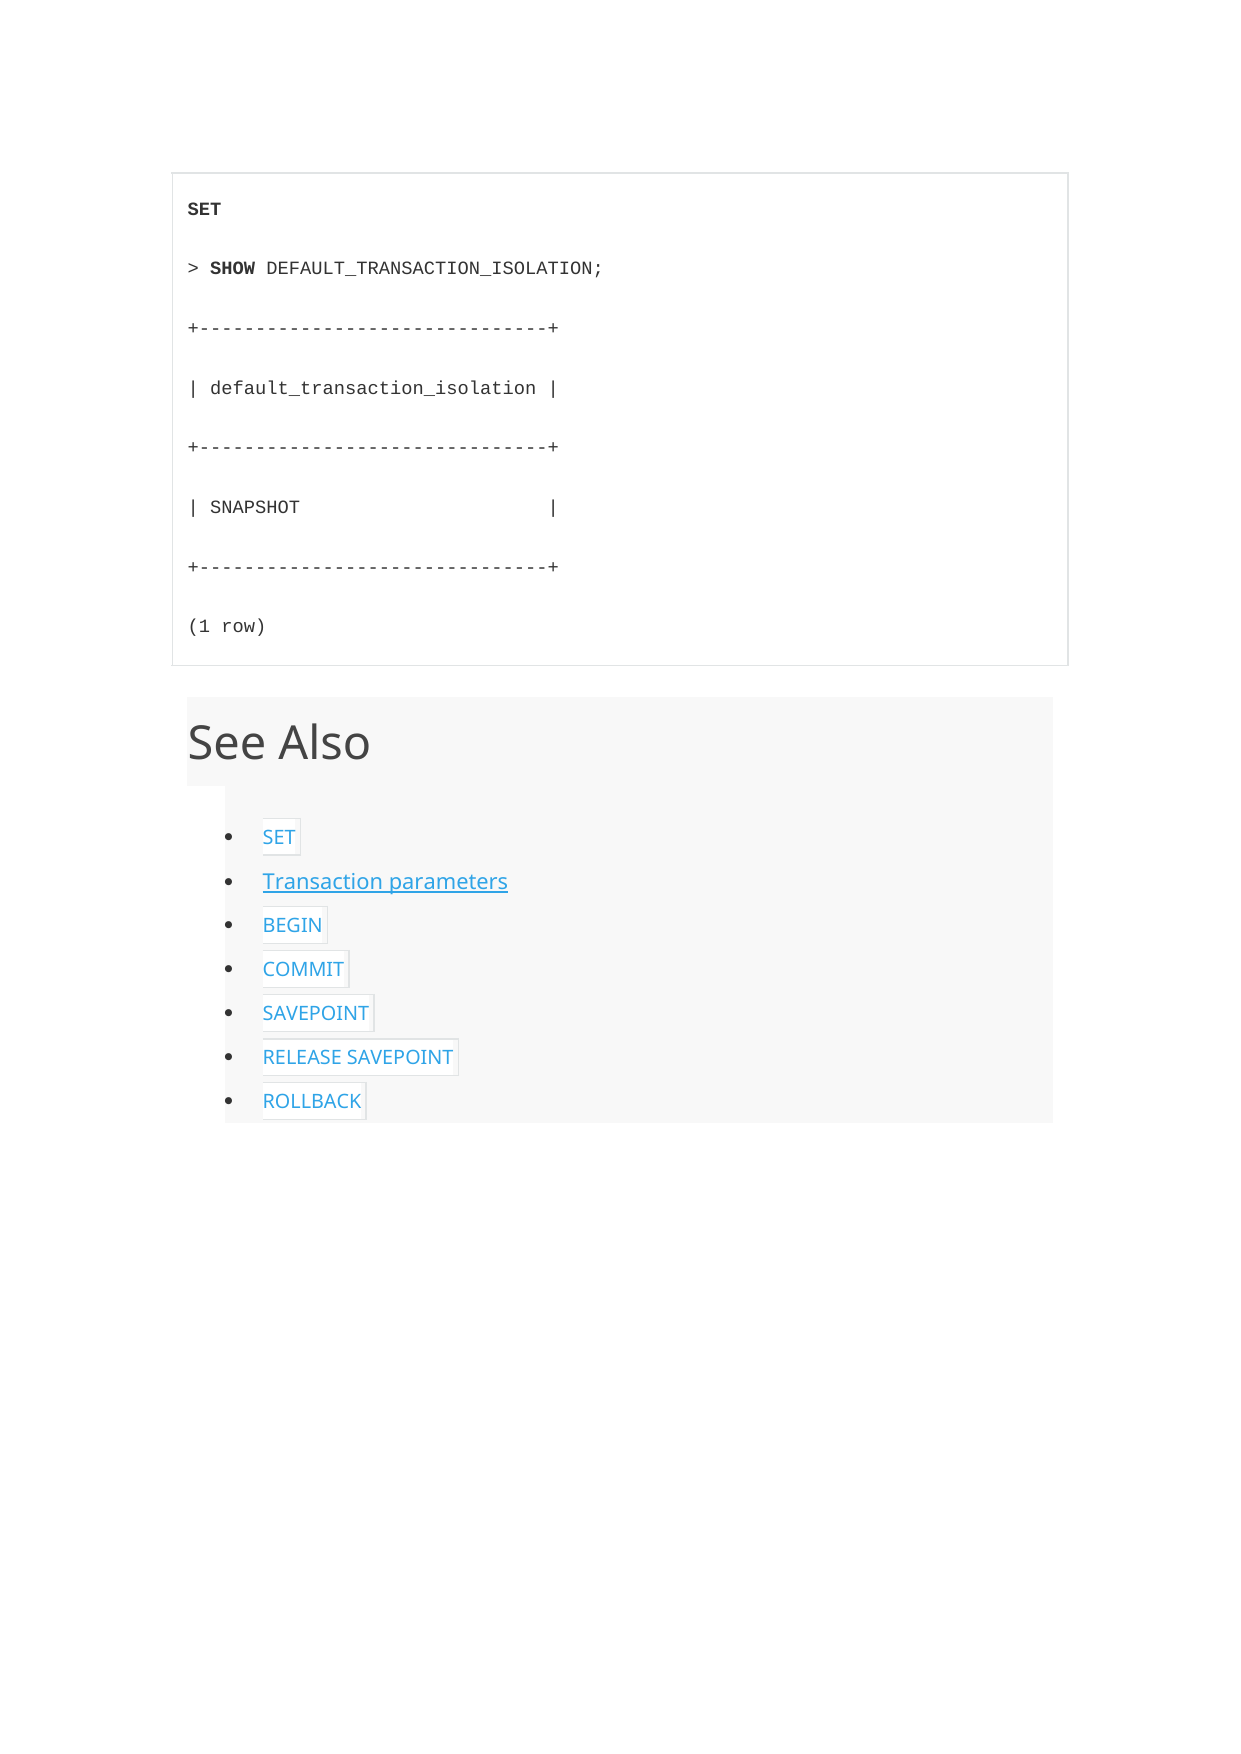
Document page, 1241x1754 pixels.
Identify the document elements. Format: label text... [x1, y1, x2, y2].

text See Also [187, 697, 1053, 786]
list SAVEPOINT [225, 991, 1053, 1035]
list COMMIT [225, 947, 1053, 991]
list Transaction parameters [225, 859, 1053, 903]
list ROLLBACK [225, 1079, 1053, 1123]
list SET [225, 815, 1053, 859]
text (1 row) [173, 590, 1067, 665]
list BEGIN [225, 903, 1053, 947]
text +-------------------------------+ [173, 291, 1067, 351]
text | SNAPSHOT | [173, 470, 1067, 530]
list RELEASE SAVEPOINT [225, 1035, 1053, 1079]
text | default_transaction_isolation | [173, 351, 1067, 411]
text +-------------------------------+ [173, 411, 1067, 470]
text SET [173, 174, 1067, 232]
text +-------------------------------+ [173, 530, 1067, 590]
text > SHOW DEFAULT_TRANSACTION_ISOLATION; [173, 232, 1067, 291]
